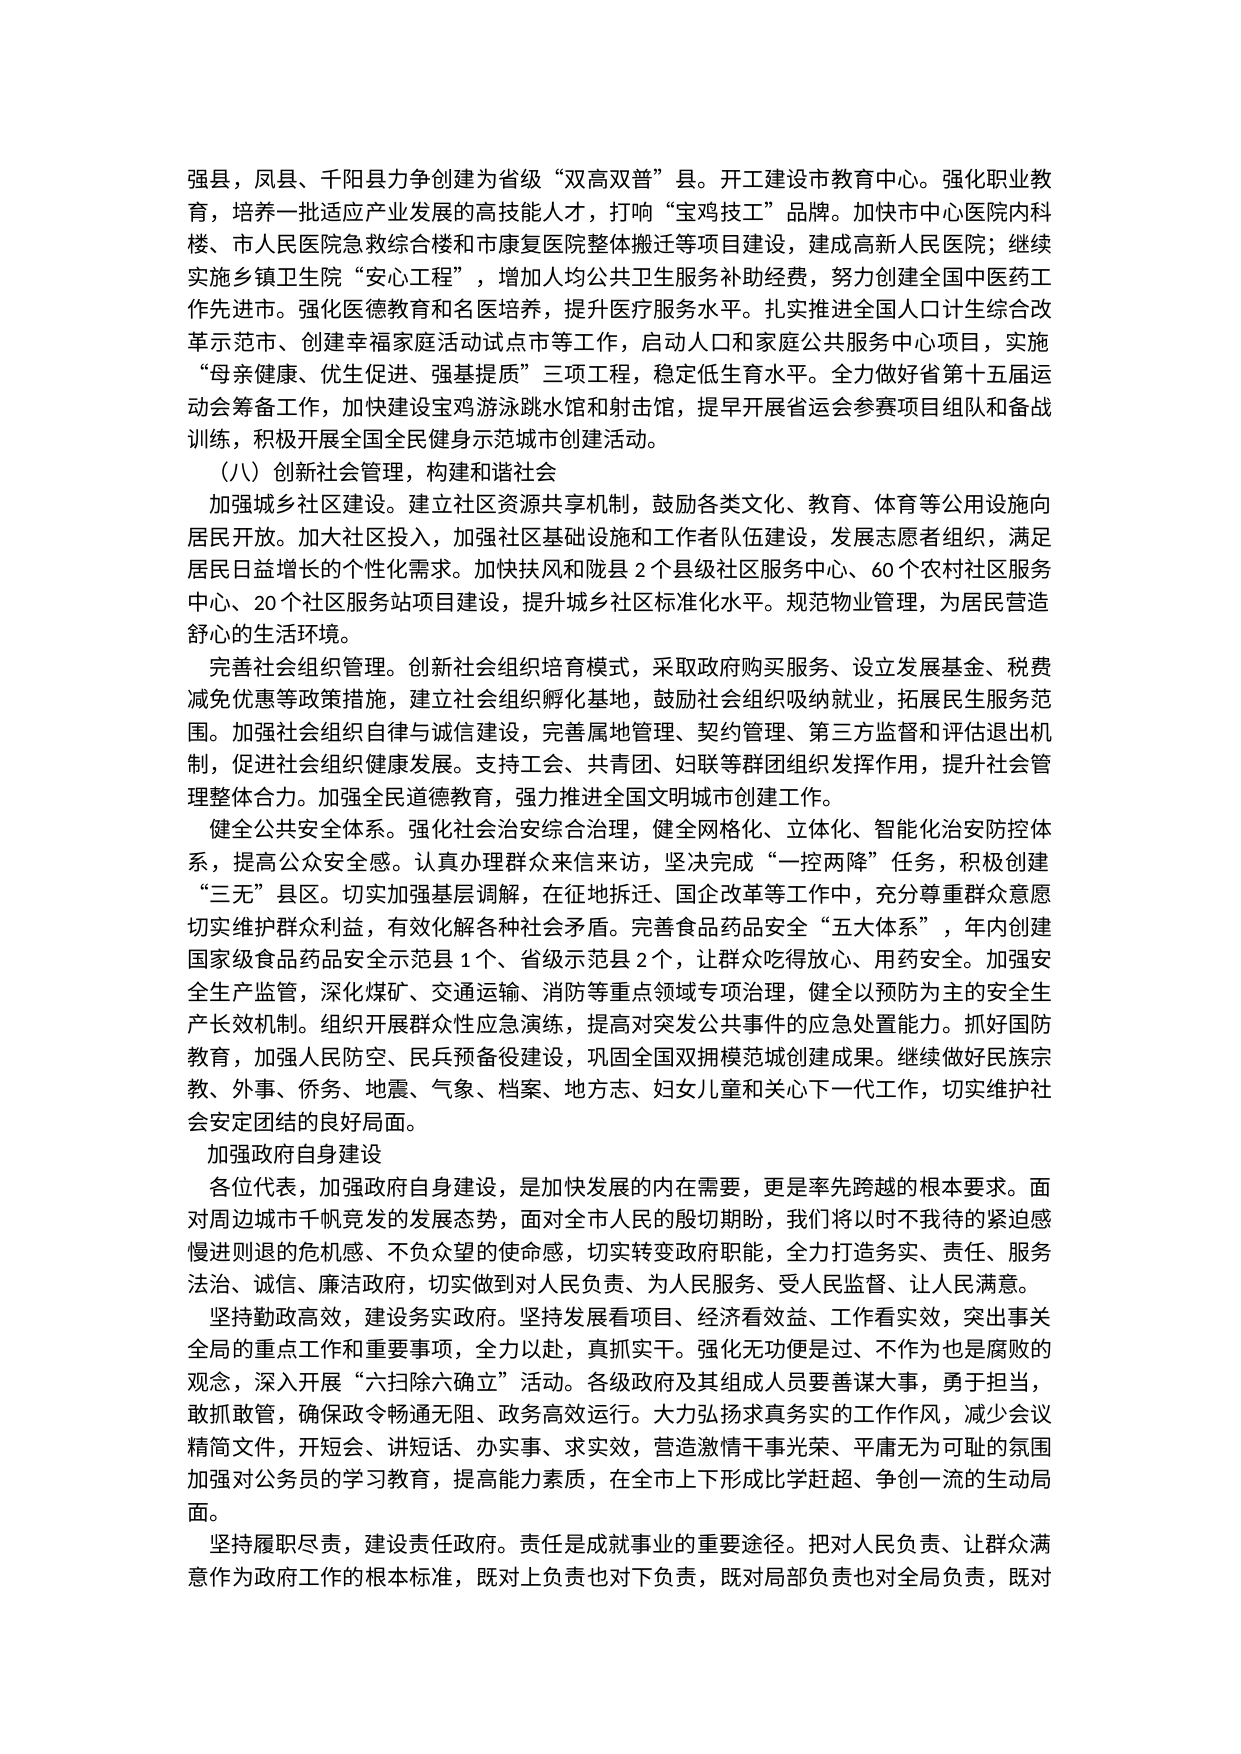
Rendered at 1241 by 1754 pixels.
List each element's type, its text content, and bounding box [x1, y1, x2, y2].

text （八）创新社会管理，构建和谐社会 [187, 454, 1053, 487]
text 完善社会组织管理。创新社会组织培育模式，采取政府购买服务、设立发展基金、税费减免优惠等政策措施，建立社会组织孵化基地，鼓励社会组织吸纳就业，拓展民生服务范围。加强社会组织自律与诚信建设，完善属地管理、契约管理、第三方监督和评估退出机制，促进社会组织健康发展。支持工会、共青团、妇联等群团组织发挥作用，提升社会管理整体合力。加强全民道德教育，强力推进全国文明城市创建工作。 [187, 649, 1053, 812]
text 加强政府自身建设 [187, 1137, 1053, 1169]
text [187, 162, 1053, 454]
text 各位代表，加强政府自身建设，是加快发展的内在需要，更是率先跨越的根本要求。面对周边城市千帆竞发的发展态势，面对全市人民的殷切期盼，我们将以时不我待的紧迫感、慢进则退的危机感、不负众望的使命感，切实转变政府职能，全力打造务实、责任、服务、法治、诚信、廉洁政府，切实做到对人民负责、为人民服务、受人民监督、让人民满意。 [187, 1169, 1053, 1299]
text 健全公共安全体系。强化社会治安综合治理，健全网格化、立体化、智能化治安防控体系，提高公众安全感。认真办理群众来信来访，坚决完成“一控两降”任务，积极创建“三无”县区。切实加强基层调解，在征地拆迁、国企改革等工作中，充分尊重群众意愿，切实维护群众利益，有效化解各种社会矛盾。完善食品药品安全“五大体系”，年内创建国家级食品药品安全示范县1个、省级示范县2个，让群众吃得放心、用药安全。加强安全生产监管，深化煤矿、交通运输、消防等重点领域专项治理，健全以预防为主的安全生产长效机制。组织开展群众性应急演练，提高对突发公共事件的应急处置能力。抓好国防教育，加强人民防空、民兵预备役建设，巩固全国双拥模范城创建成果。继续做好民族宗教、外事、侨务、地震、气象、档案、地方志、妇女儿童和关心下一代工作，切实维护社会安定团结的良好局面。 [187, 812, 1053, 1137]
text 坚持勤政高效，建设务实政府。坚持发展看项目、经济看效益、工作看实效，突出事关全局的重点工作和重要事项，全力以赴，真抓实干。强化无功便是过、不作为也是腐败的观念，深入开展“六扫除六确立”活动。各级政府及其组成人员要善谋大事，勇于担当，敢抓敢管，确保政令畅通无阻、政务高效运行。大力弘扬求真务实的工作作风，减少会议，精简文件，开短会、讲短话、办实事、求实效，营造激情干事光荣、平庸无为可耻的氛围。加强对公务员的学习教育，提高能力素质，在全市上下形成比学赶超、争创一流的生动局面。 [187, 1299, 1053, 1527]
text 加强城乡社区建设。建立社区资源共享机制，鼓励各类文化、教育、体育等公用设施向居民开放。加大社区投入，加强社区基础设施和工作者队伍建设，发展志愿者组织，满足居民日益增长的个性化需求。加快扶风和陇县2个县级社区服务中心、60个农村社区服务中心、20个社区服务站项目建设，提升城乡社区标准化水平。规范物业管理，为居民营造舒心的生活环境。 [187, 487, 1053, 649]
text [187, 1527, 1053, 1592]
